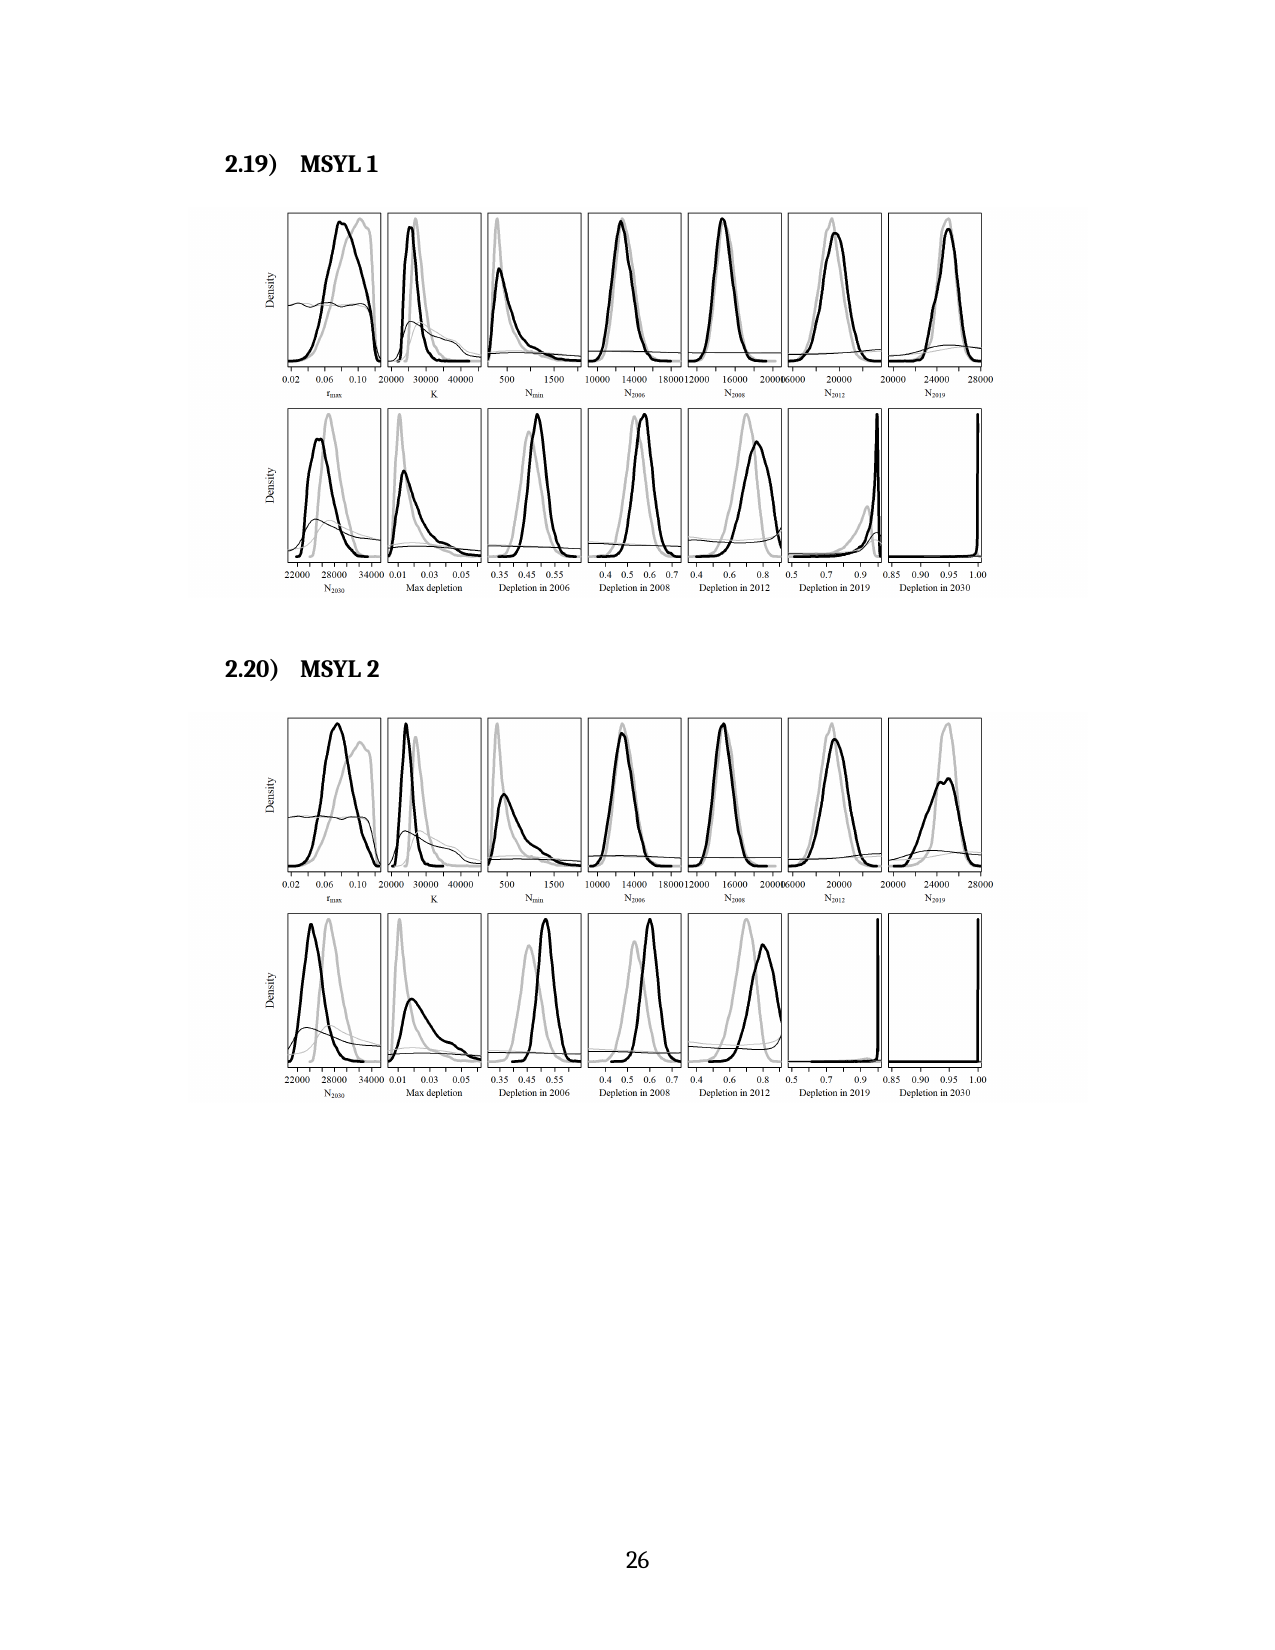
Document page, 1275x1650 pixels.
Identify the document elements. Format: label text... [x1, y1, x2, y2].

list MSYL 2 [225, 655, 1087, 684]
picture [187, 712, 1088, 1103]
list MSYL 1 [225, 150, 1087, 179]
picture [187, 207, 1088, 598]
